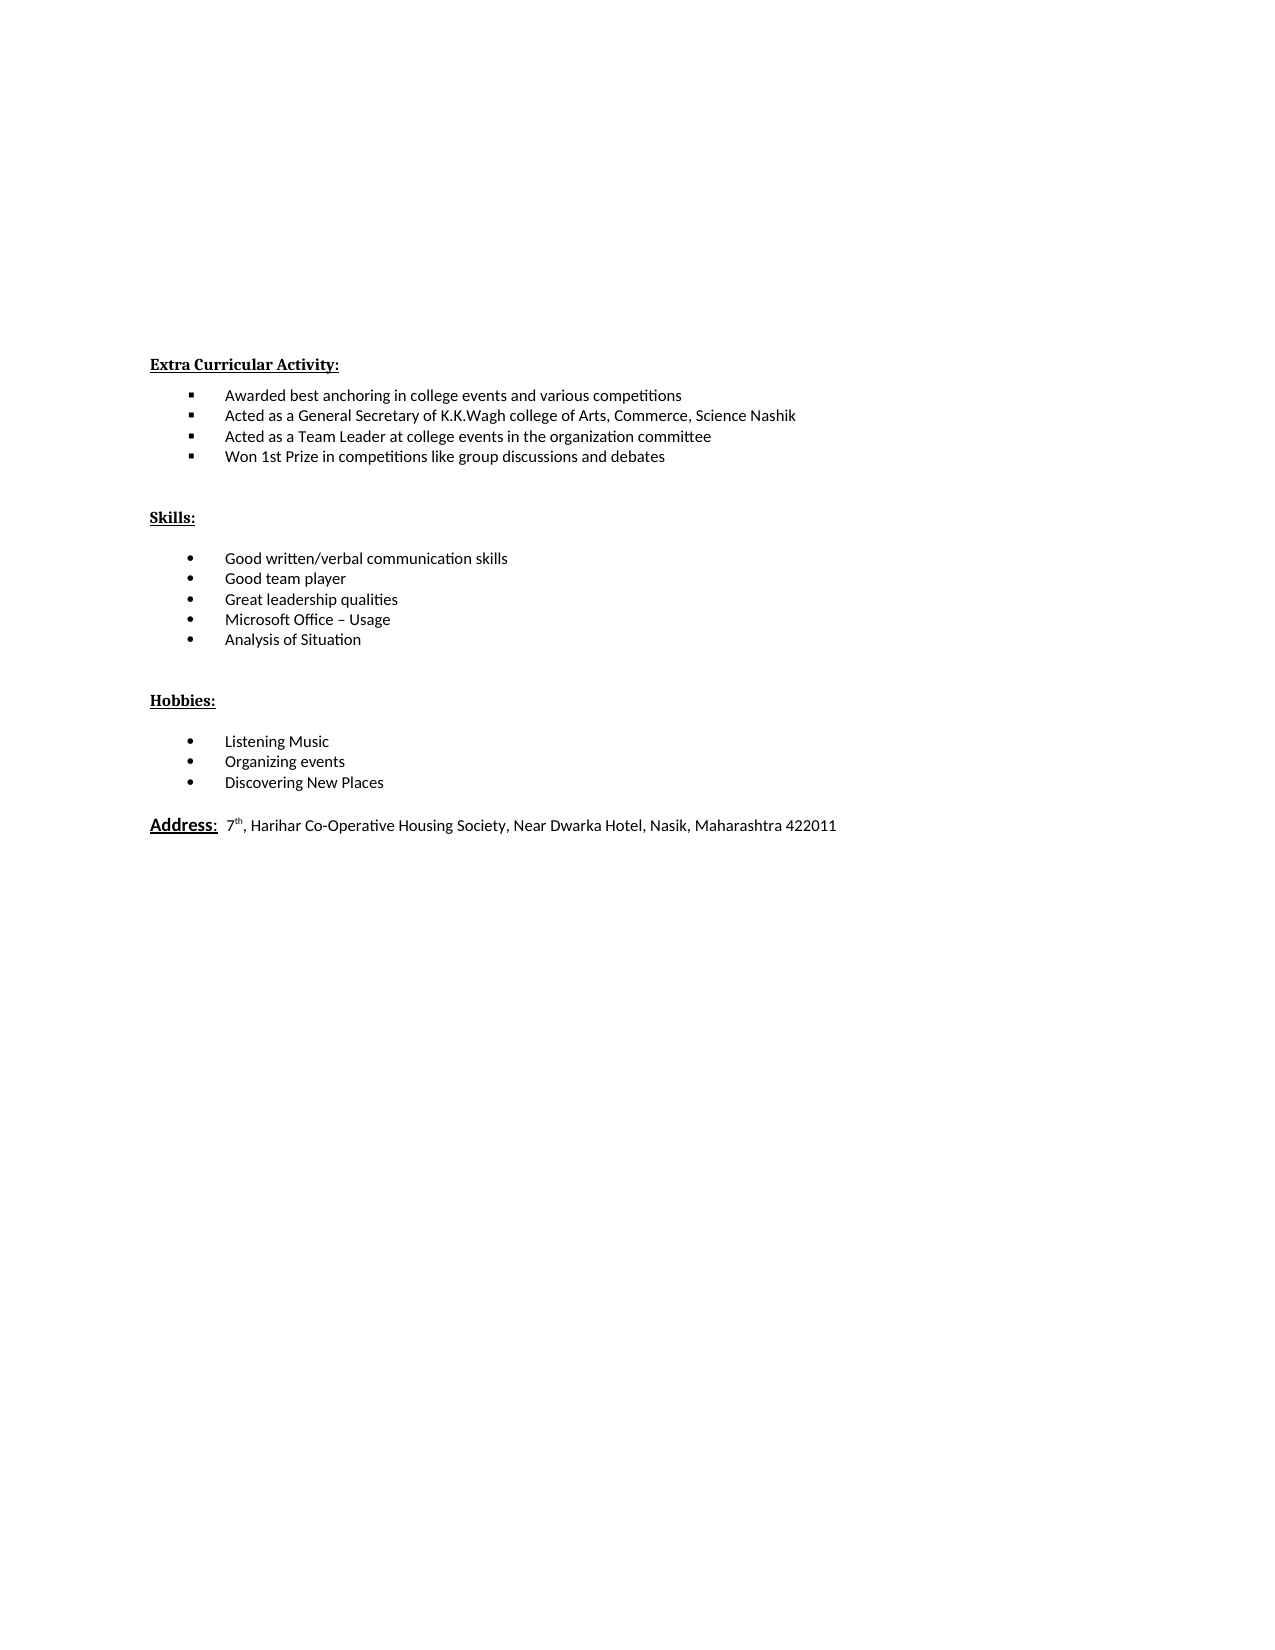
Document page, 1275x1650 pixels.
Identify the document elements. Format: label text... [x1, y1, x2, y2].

text Address: 7th, Harihar Co-Operative Housing Society, Near Dwarka Hotel, Nasik, Maharashtra 422011 [150, 813, 1125, 836]
list Great leadership qualities [187, 589, 1125, 609]
list Microsoft Office – Usage [187, 609, 1125, 629]
list Won 1st Prize in competitions like group discussions and debates [187, 446, 1125, 467]
list Awarded best anchoring in college events and various competitions [187, 385, 1125, 406]
list Acted as a General Secretary of K.K.Wagh college of Arts, Commerce, Science Nashik [187, 406, 1125, 426]
subtitle Skills: [150, 508, 1125, 527]
subtitle Hobbies: [150, 691, 1125, 711]
list Good written/verbal communication skills [187, 548, 1125, 568]
list Organizing events [187, 752, 1125, 772]
list Good team player [187, 568, 1125, 589]
list Listening Music [187, 731, 1125, 752]
list Acted as a Team Leader at college events in the organization committee [187, 426, 1125, 446]
list Discovering New Places [187, 772, 1125, 792]
list Analysis of Situation [187, 629, 1125, 650]
